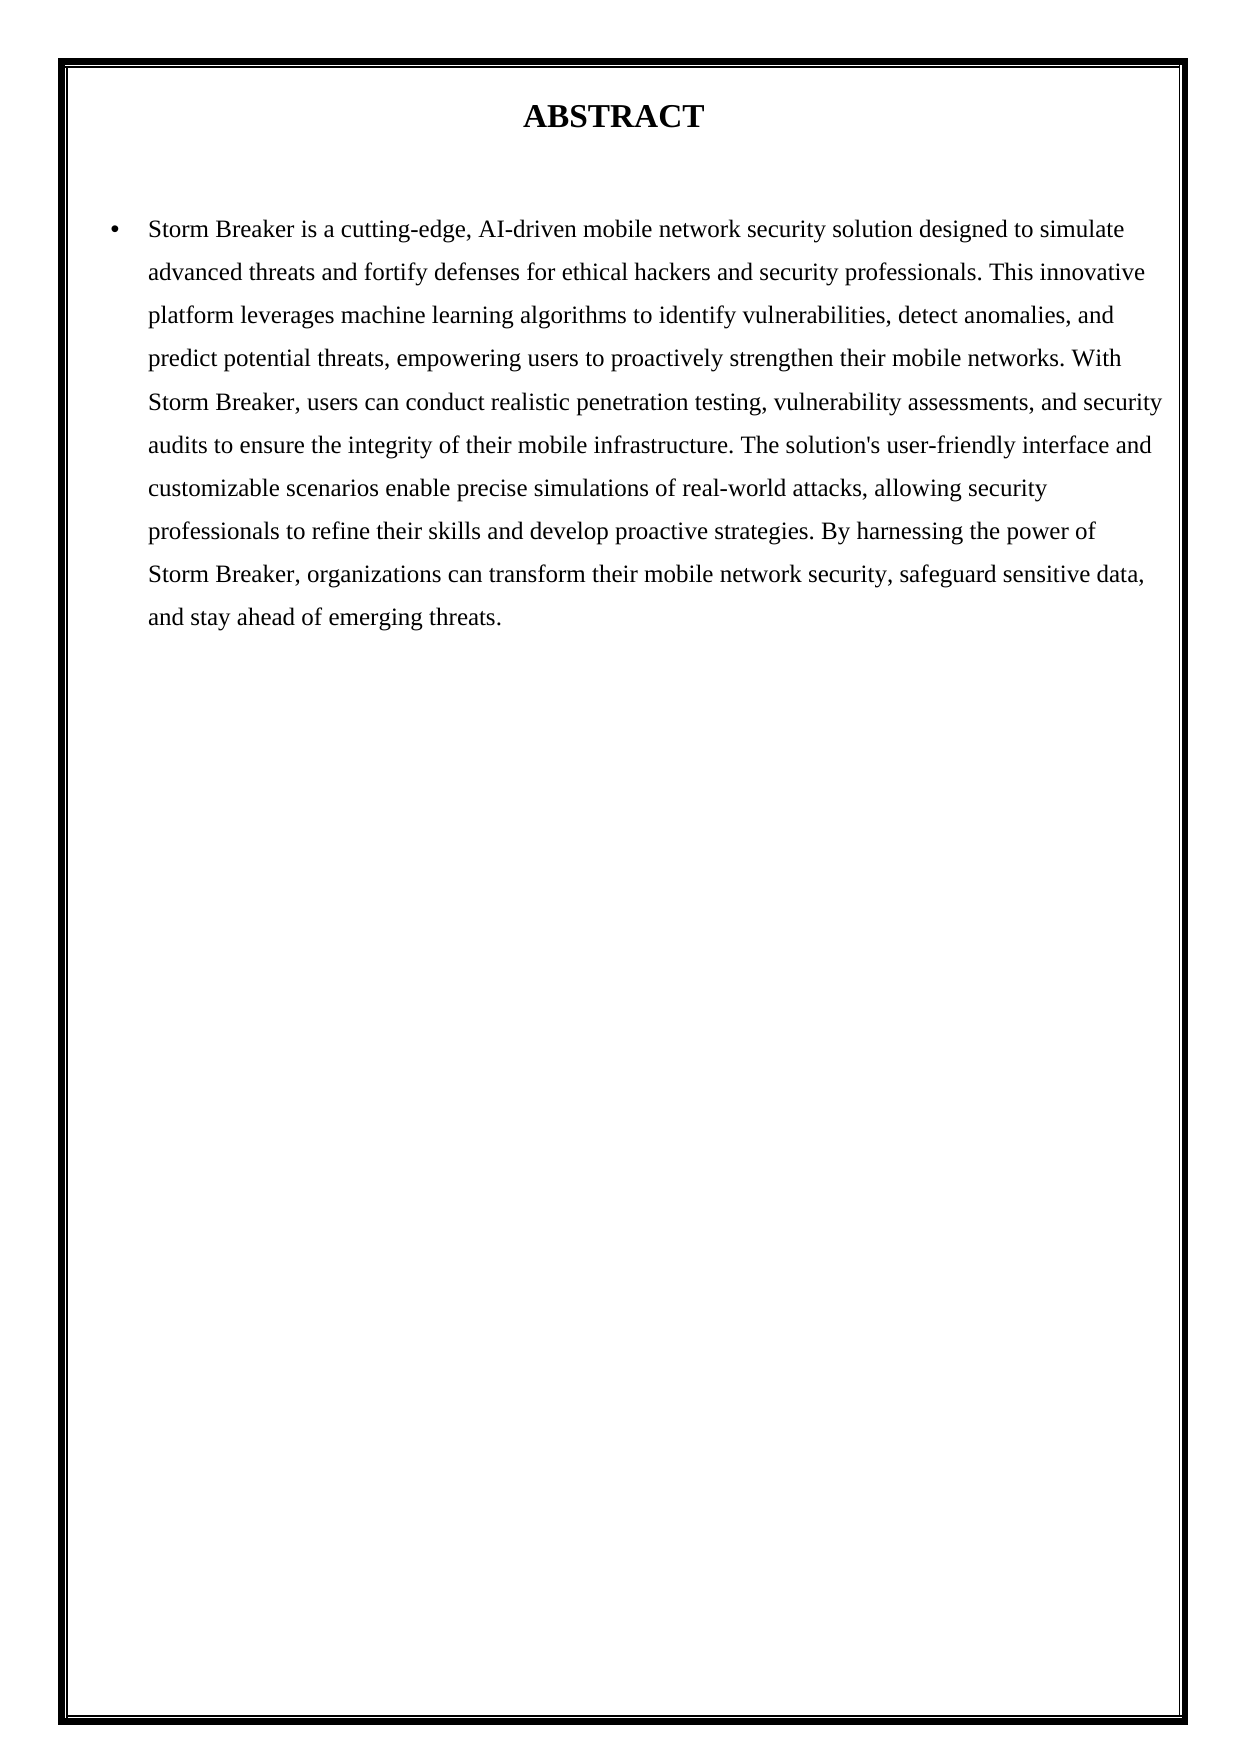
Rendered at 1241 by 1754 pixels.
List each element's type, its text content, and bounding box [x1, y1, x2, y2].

subtitle ABSTRACT [487, 96, 740, 134]
list Storm Breaker is a cutting-edge, AI-driven mobile network security solution designed to simulate advanced threats and fortify defenses for ethical hackers and security professionals. This innovative platform leverages machine learning algorithms to identify vulnerabilities, detect anomalies, and predict potential threats, empowering users to proactively strengthen their mobile networks. With Storm Breaker, users can conduct realistic penetration testing, vulnerability assessments, and security audits to ensure the integrity of their mobile infrastructure. The solution's user-friendly interface and customizable scenarios enable precise simulations of real-world attacks, allowing security professionals to refine their skills and develop proactive strategies. By harnessing the power of Storm Breaker, organizations can transform their mobile network security, safeguard sensitive data, and stay ahead of emerging threats. [110, 214, 1163, 631]
